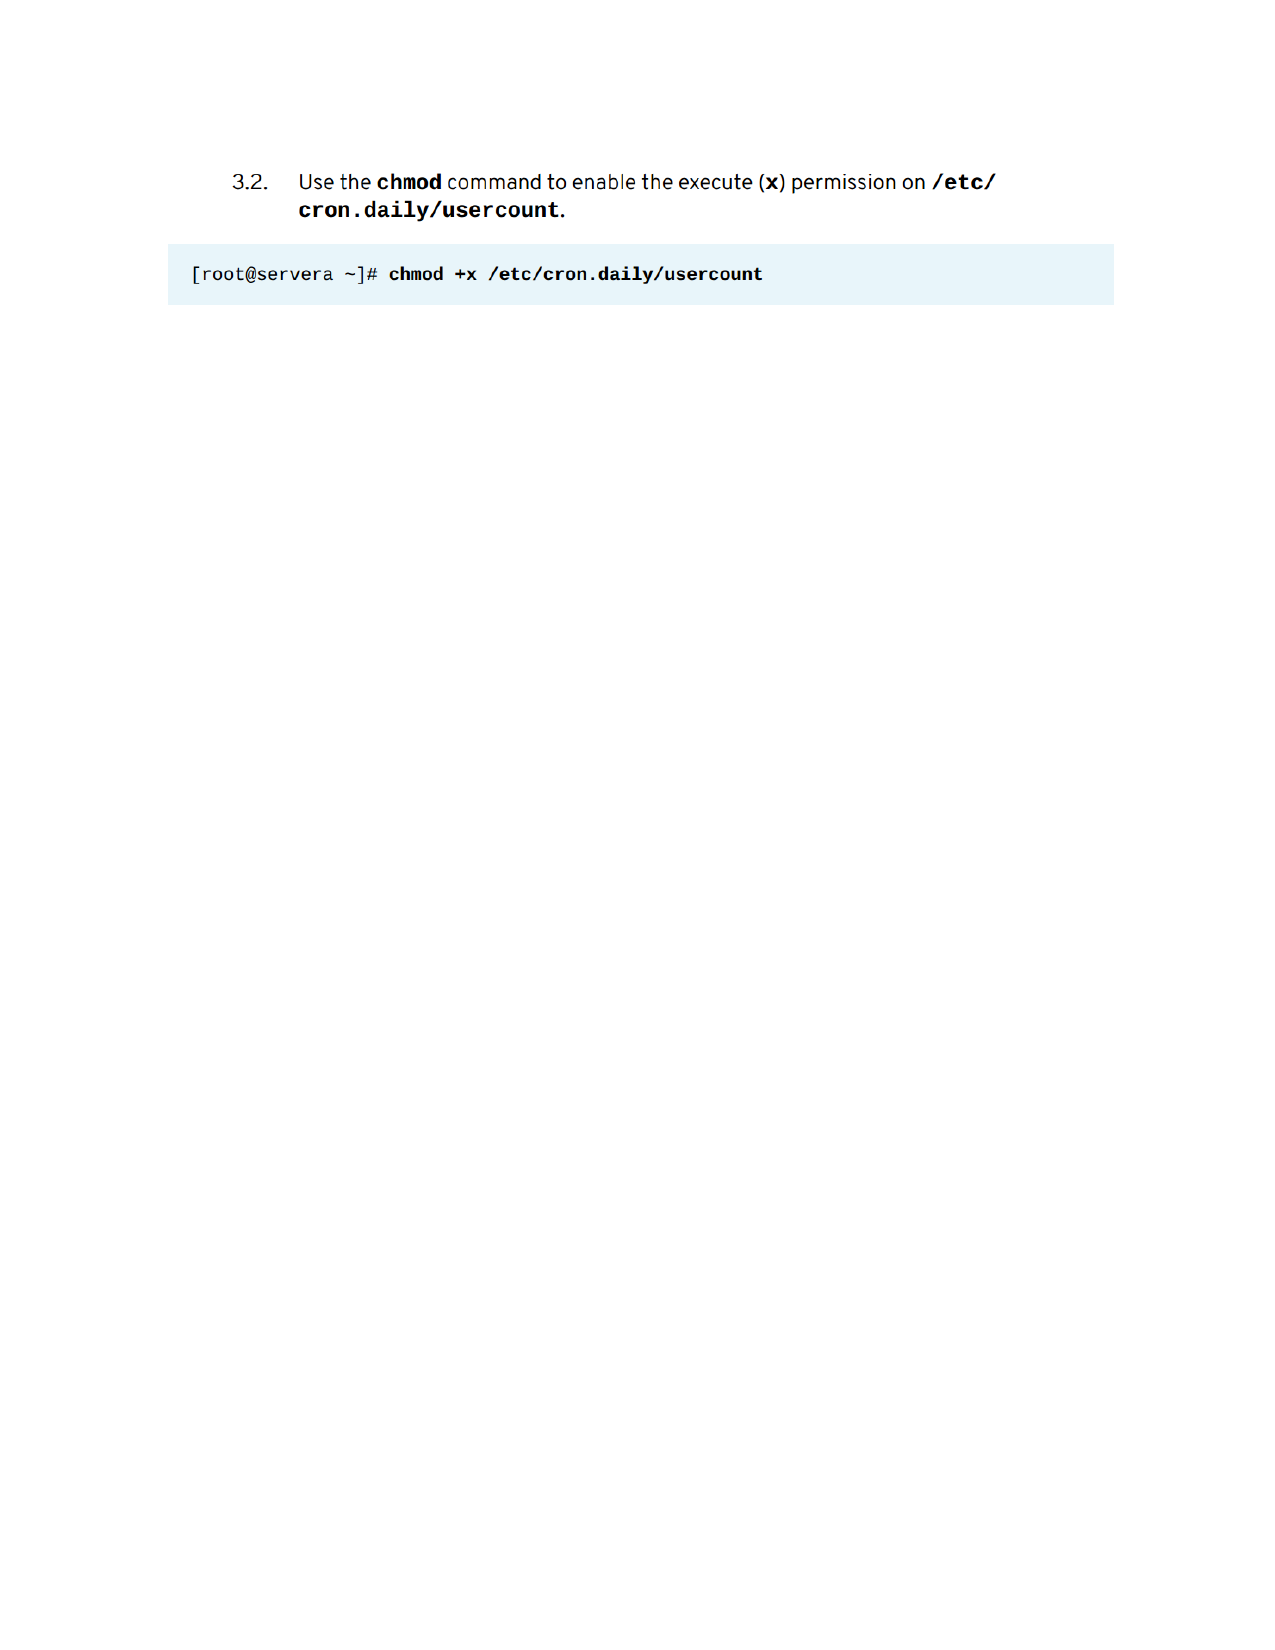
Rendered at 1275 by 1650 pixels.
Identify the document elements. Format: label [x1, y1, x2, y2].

picture [150, 150, 1125, 316]
